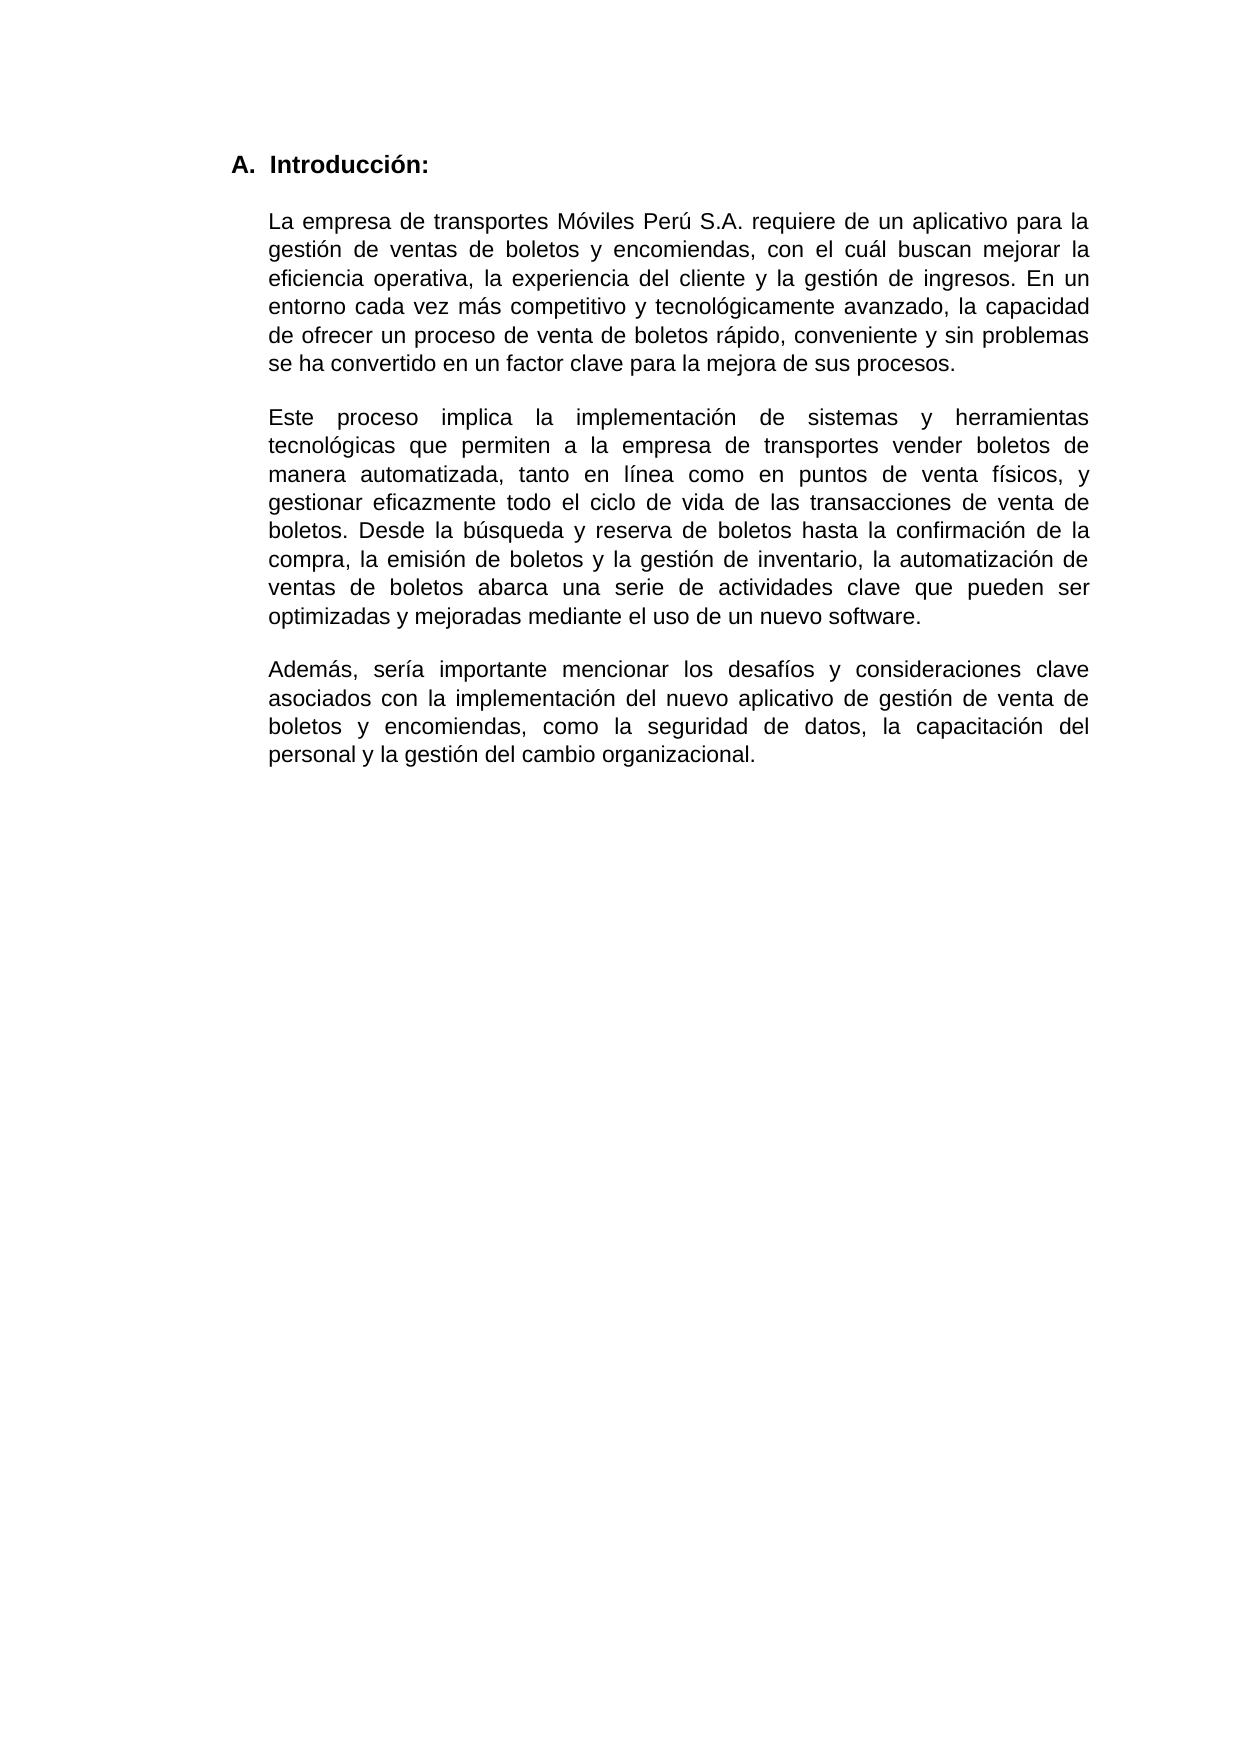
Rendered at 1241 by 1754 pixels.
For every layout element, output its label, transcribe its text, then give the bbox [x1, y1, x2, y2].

subtitle A. Introducción: [224, 150, 1090, 179]
text La empresa de transportes Móviles Perú S.A. requiere de un aplicativo para la gestión de ventas de boletos y encomiendas, con el cuál buscan mejorar la eficiencia operativa, la experiencia del cliente y la gestión de ingresos. En un entorno cada vez más competitivo y tecnológicamente avanzado, la capacidad de ofrecer un proceso de venta de boletos rápido, conveniente y sin problemas se ha convertido en un factor clave para la mejora de sus procesos. [268, 208, 1090, 377]
text Además, sería importante mencionar los desafíos y consideraciones clave asociados con la implementación del nuevo aplicativo de gestión de venta de boletos y encomiendas, como la seguridad de datos, la capacitación del personal y la gestión del cambio organizacional. [268, 656, 1090, 768]
text Este proceso implica la implementación de sistemas y herramientas tecnológicas que permiten a la empresa de transportes vender boletos de manera automatizada, tanto en línea como en puntos de venta físicos, y gestionar eficazmente todo el ciclo de vida de las transacciones de venta de boletos. Desde la búsqueda y reserva de boletos hasta la confirmación de la compra, la emisión de boletos y la gestión de inventario, la automatización de ventas de boletos abarca una serie de actividades clave que pueden ser optimizadas y mejoradas mediante el uso de un nuevo software. [268, 404, 1090, 629]
